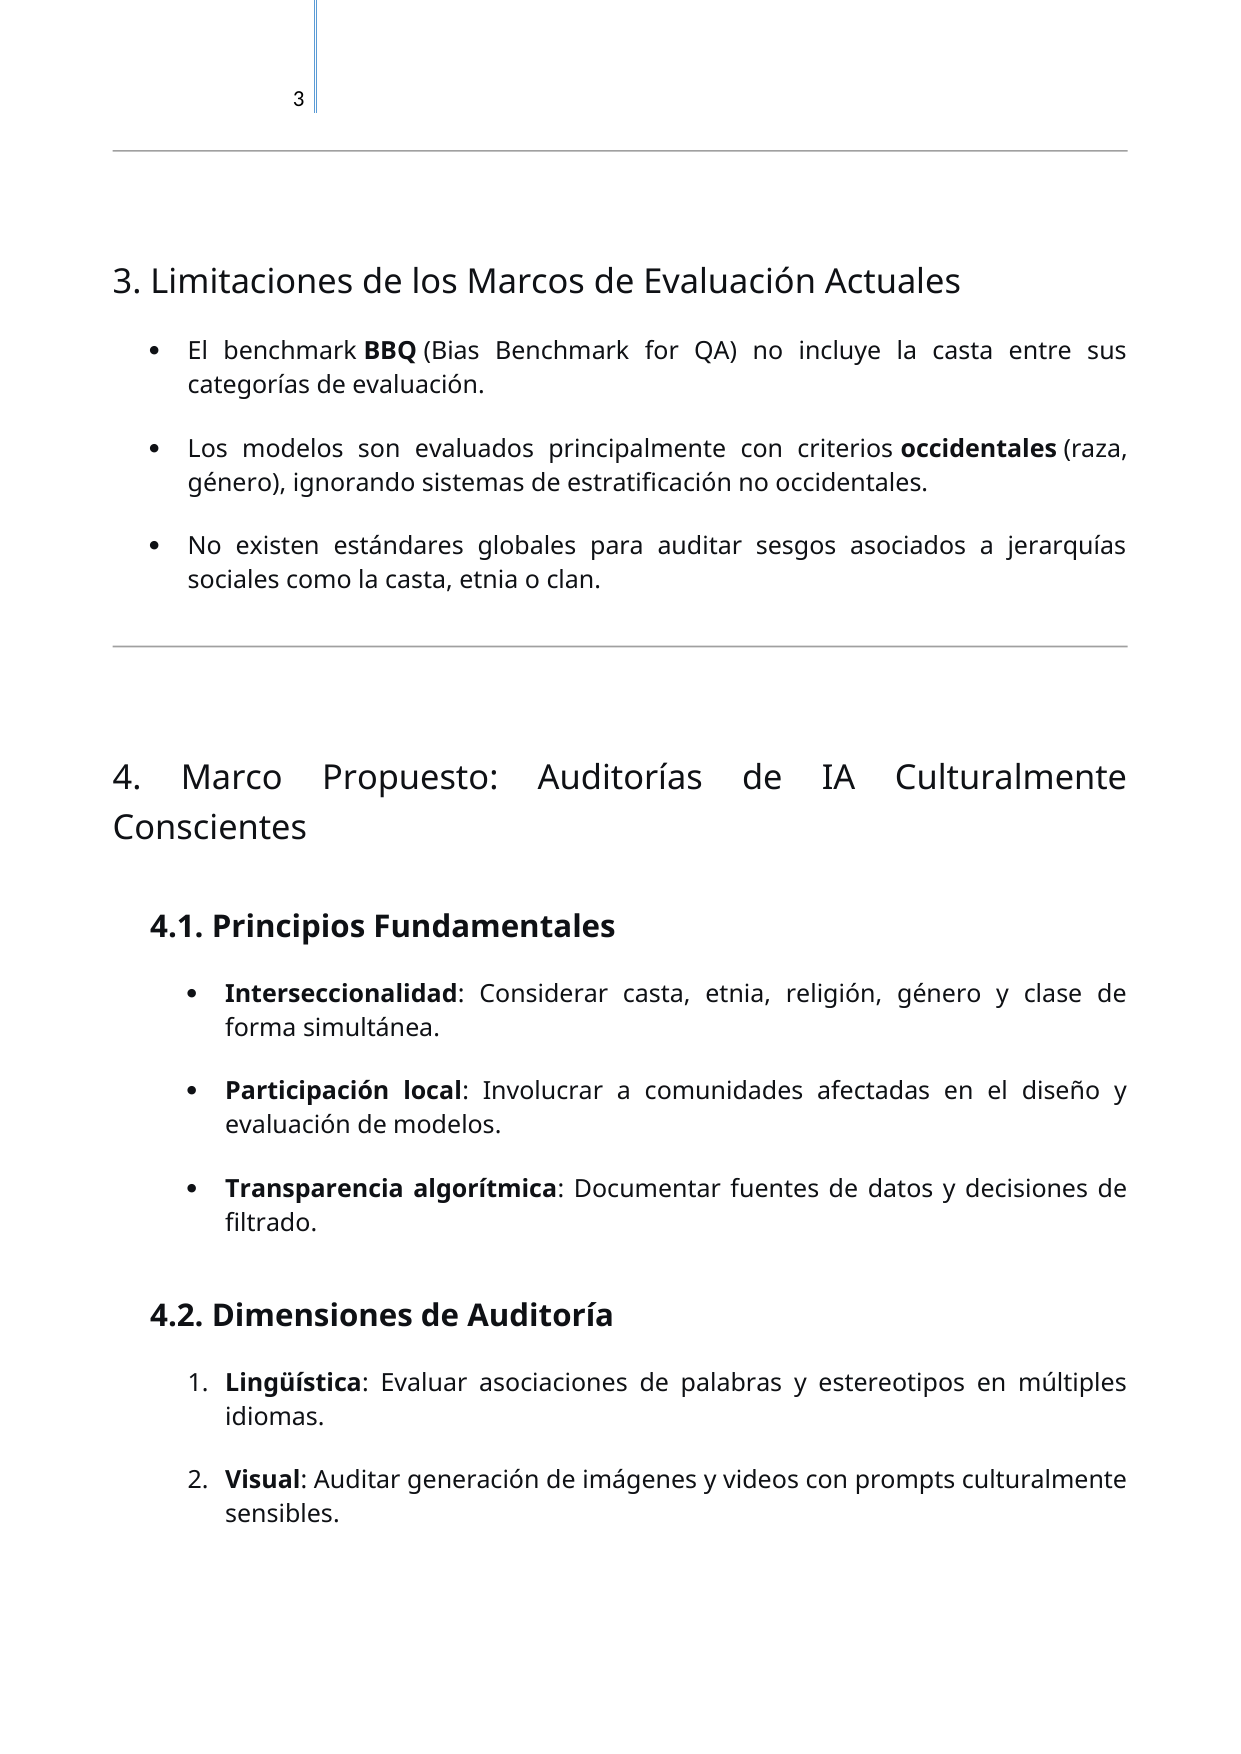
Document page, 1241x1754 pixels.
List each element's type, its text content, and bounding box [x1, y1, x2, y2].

list Transparencia algorítmica: Documentar fuentes de datos y decisiones de filtrado. [187, 1170, 1128, 1238]
list Lingüística: Evaluar asociaciones de palabras y estereotipos en múltiples idiomas. [187, 1364, 1128, 1432]
list Los modelos son evaluados principalmente con criterios occidentales (raza, género), ignorando sistemas de estratificación no occidentales. [150, 430, 1128, 498]
list El benchmark BBQ (Bias Benchmark for QA) no incluye la casta entre sus categorías de evaluación. [150, 333, 1128, 401]
list Visual: Auditar generación de imágenes y videos con prompts culturalmente sensibles. [187, 1462, 1128, 1530]
subtitle 4.1. Principios Fundamentales [150, 899, 1128, 946]
list Interseccionalidad: Considerar casta, etnia, religión, género y clase de forma simultánea. [187, 976, 1128, 1044]
list No existen estándares globales para auditar sesgos asociados a jerarquías sociales como la casta, etnia o clan. [150, 528, 1128, 596]
list Participación local: Involucrar a comunidades afectadas en el diseño y evaluación de modelos. [187, 1073, 1128, 1141]
subtitle 4. Marco Propuesto: Auditorías de IA Culturalmente Conscientes [112, 749, 1128, 849]
subtitle 3. Limitaciones de los Marcos de Evaluación Actuales [112, 254, 1128, 304]
subtitle 4.2. Dimensiones de Auditoría [150, 1288, 1128, 1335]
